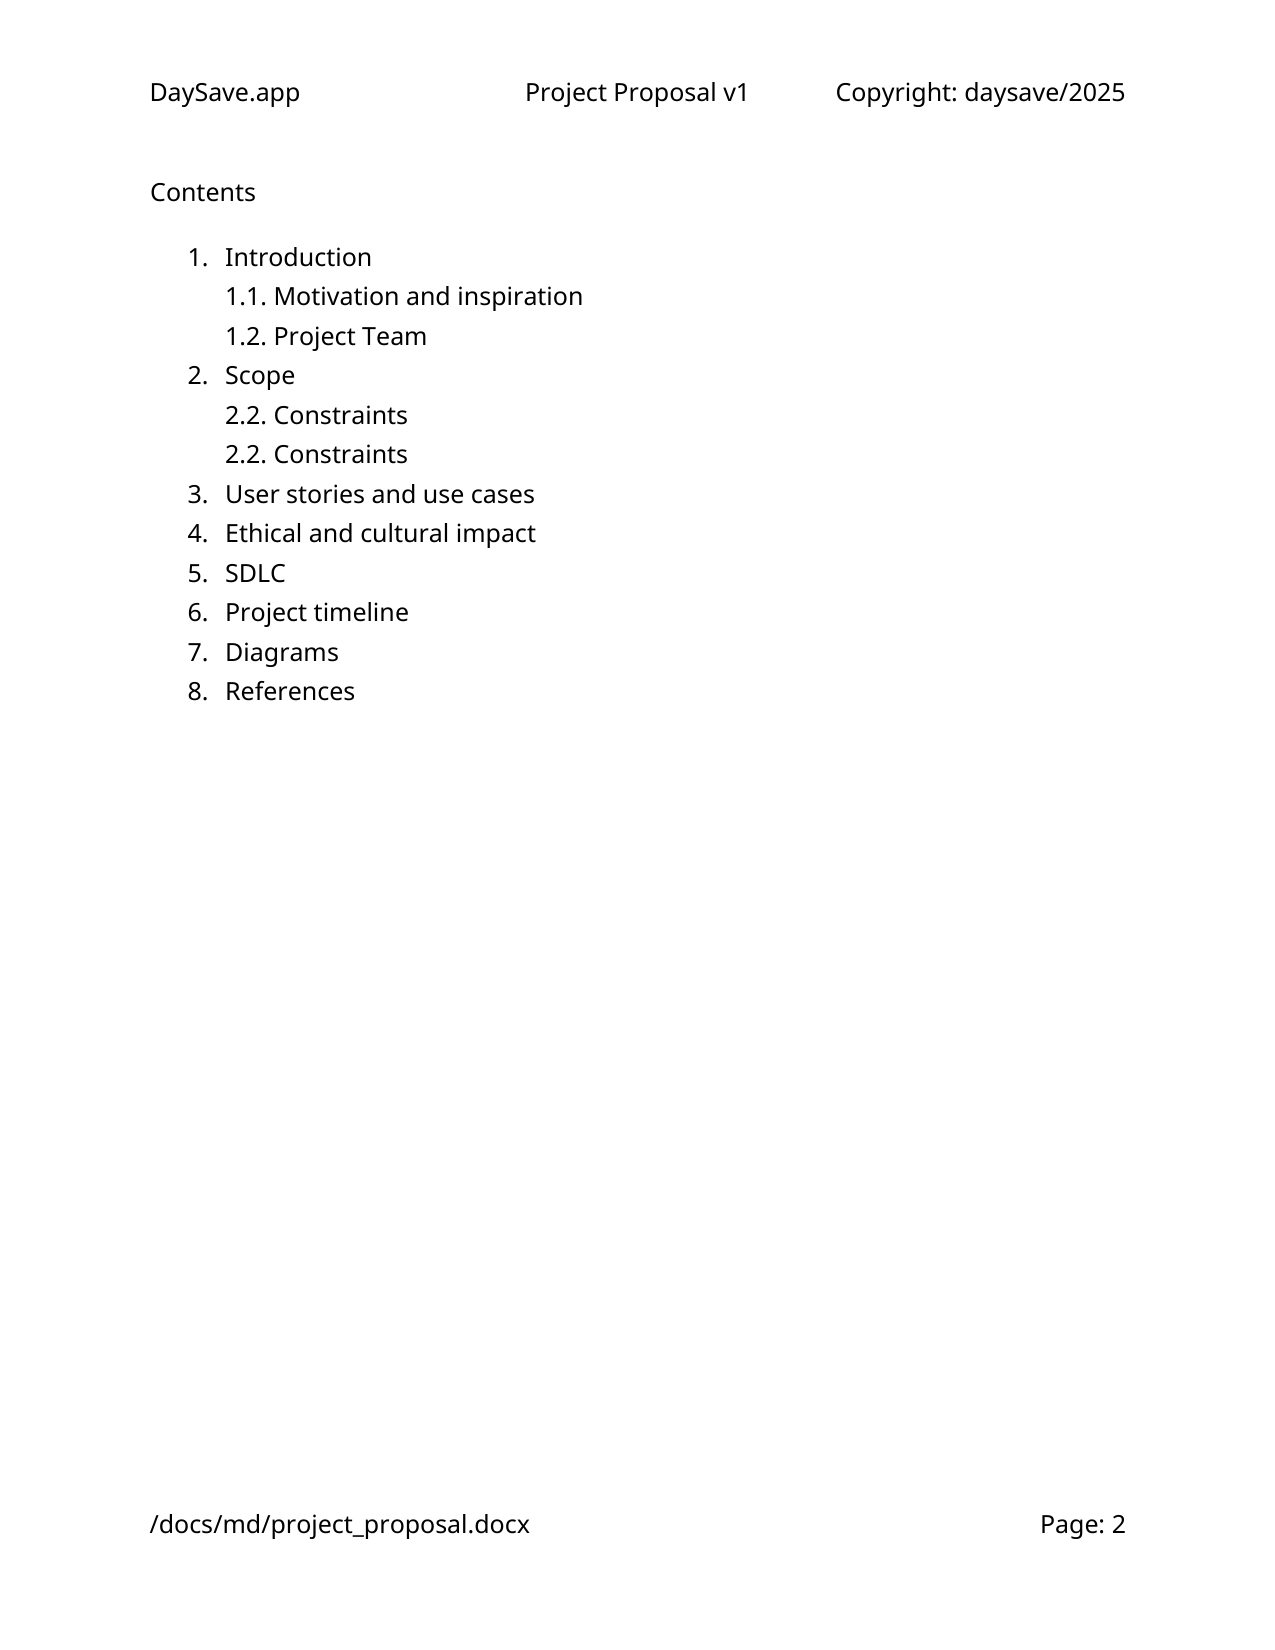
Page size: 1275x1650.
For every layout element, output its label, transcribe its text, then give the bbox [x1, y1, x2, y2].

list References [187, 674, 1125, 708]
list 1.2. Project Team [225, 318, 1125, 352]
list 2.2. Constraints [225, 397, 1125, 431]
list 2.2. Constraints [225, 437, 1125, 471]
list Diagrams [187, 634, 1125, 668]
text Contents [150, 175, 1125, 209]
list User stories and use cases [187, 476, 1125, 510]
list SDLC [187, 555, 1125, 589]
list Ethical and cultural impact [187, 516, 1125, 550]
text 1.1. Motivation and inspiration [225, 279, 1125, 313]
list Project timeline [187, 595, 1125, 629]
list Introduction [187, 239, 1125, 273]
list Scope [187, 358, 1125, 392]
